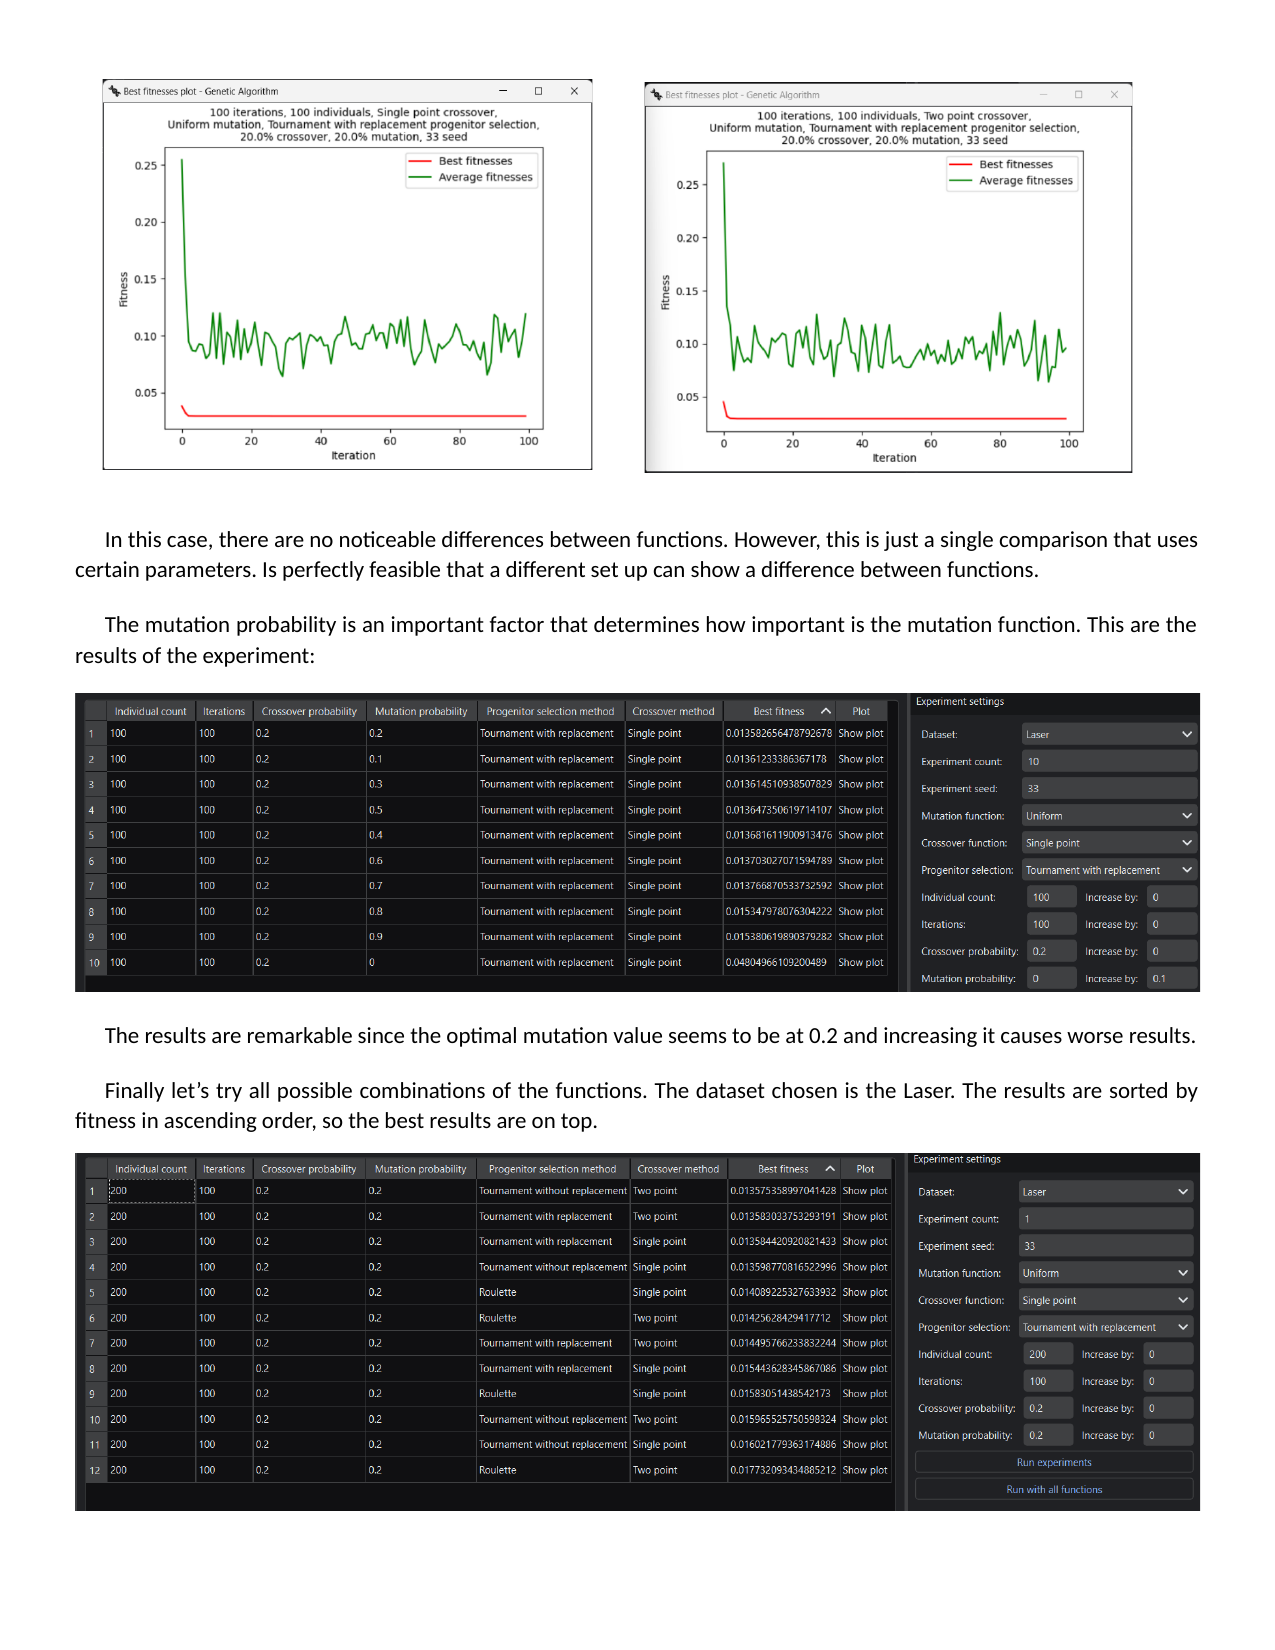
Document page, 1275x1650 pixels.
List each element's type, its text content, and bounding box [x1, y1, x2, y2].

picture [644, 82, 1133, 473]
table_header [75, 75, 619, 500]
picture [75, 1153, 1200, 1511]
picture [75, 693, 1200, 992]
text Finally let’s try all possible combinations of the functions. The dataset chosen is the Laser. The results are sorted by fitness in ascending order, so the best results are on top. [75, 1076, 1200, 1134]
table_header [620, 75, 1164, 500]
text In this case, there are no noticeable differences between functions. However, this is just a single comparison that uses certain parameters. Is perfectly feasible that a different set up can show a difference between functions. [75, 525, 1200, 583]
text The mutation probability is an important factor that determines how important is the mutation function. This are the results of the experiment: [75, 611, 1200, 669]
picture [102, 79, 593, 470]
text The results are remarkable since the optimal mutation value seems to be at 0.2 and increasing it causes worse results. [75, 992, 1200, 1049]
